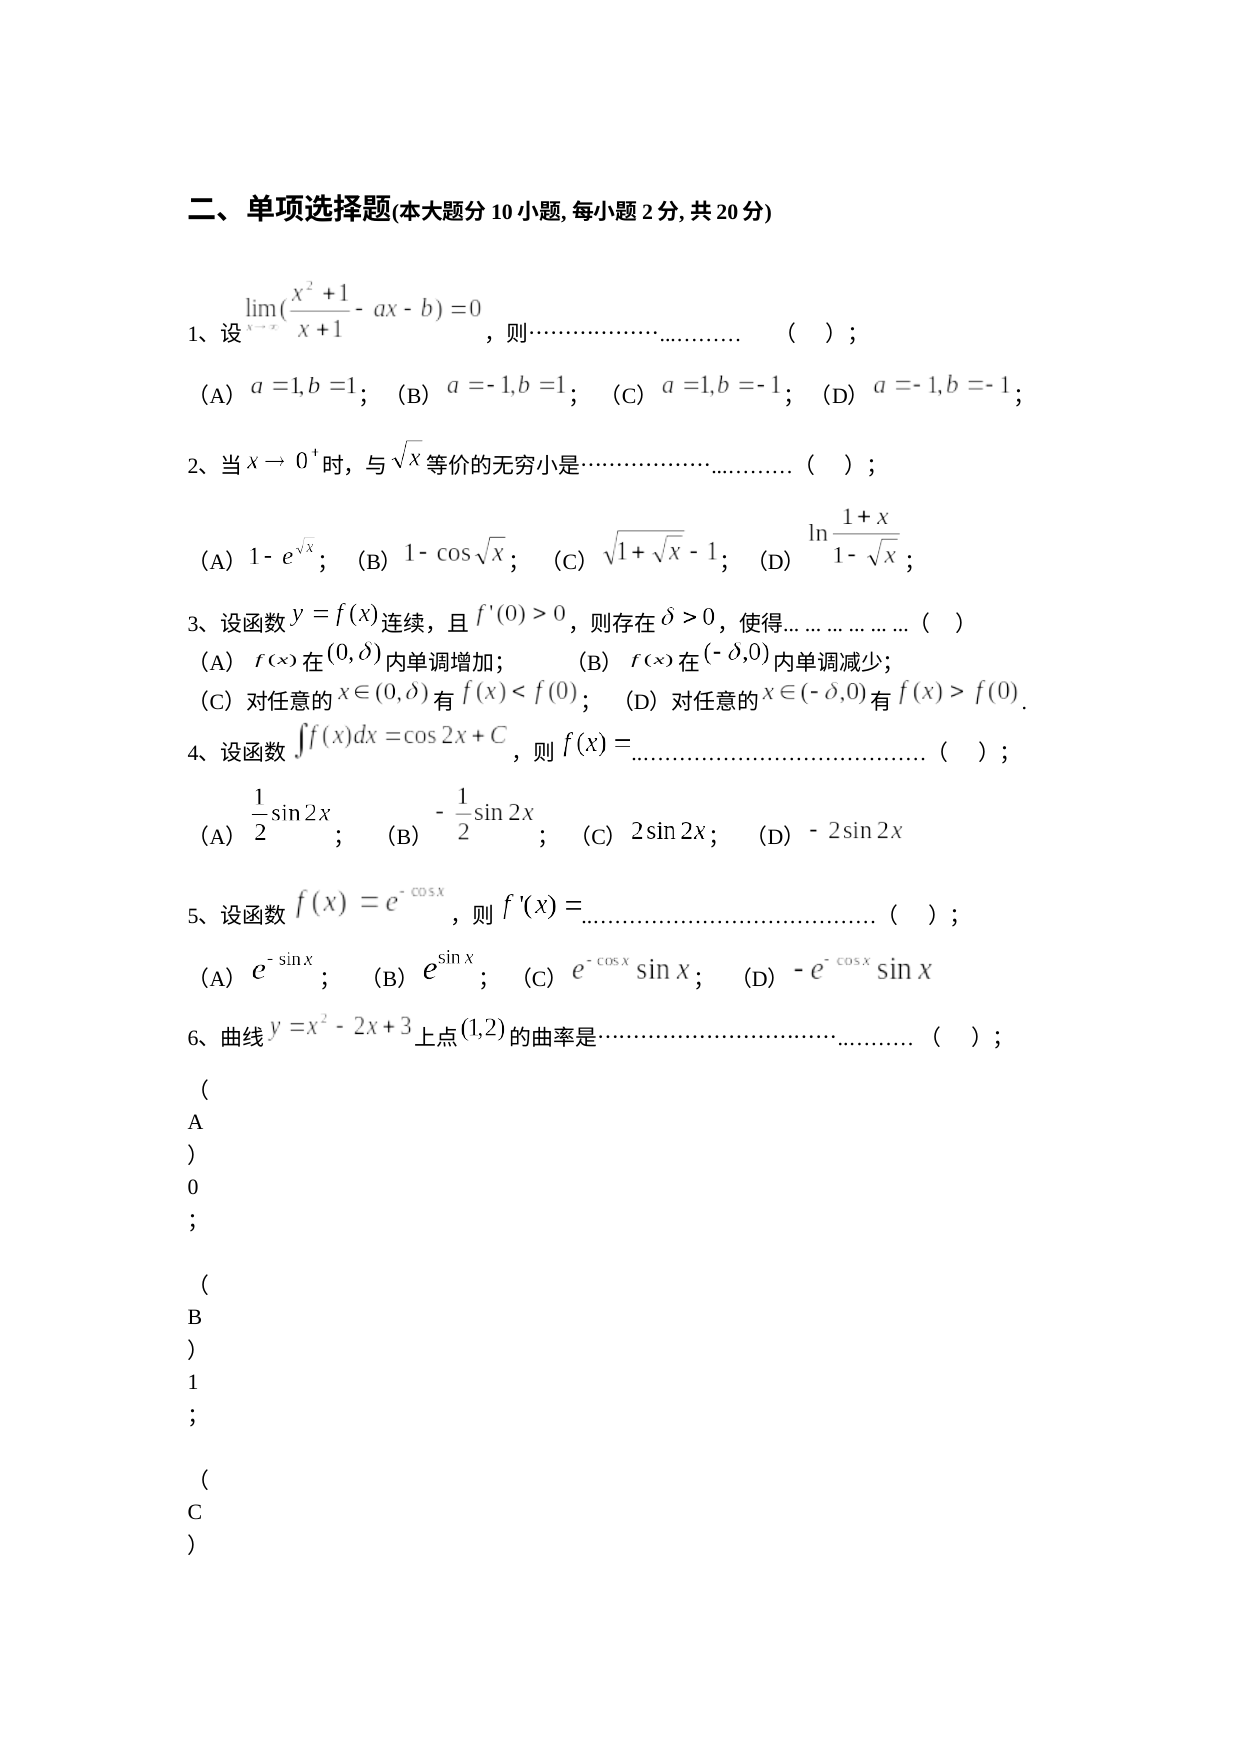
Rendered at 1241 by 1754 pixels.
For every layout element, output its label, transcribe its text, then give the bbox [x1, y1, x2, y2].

text （A）在内单调增加； （B）在内单调减少； [187, 637, 1053, 676]
text （C）对任意的有； （D）对任意的有. [187, 676, 1053, 715]
text （A）； （B）； （C）； （D）； [187, 501, 1053, 598]
text 4、设函数，则..…………………………………（ ）； [187, 715, 1053, 780]
text 二、单项选择题(本大题分10小题, 每小题2分, 共20分) [187, 174, 1053, 239]
text （A）； （B）； （C）； （D） [187, 780, 1053, 878]
text 5、设函数，则..…………………………………（ ）； [187, 878, 1053, 943]
text （A）； （B）； （C）； （D）； [187, 371, 1053, 436]
text 6、曲线上点的曲率是……………………………..……… （ ）； [187, 1008, 1053, 1073]
text 3、设函数连续，且，则存在，使得... ... ... ... ... ...（ ） [187, 598, 1053, 637]
text 2、当时，与等价的无穷小是………………...………（ ）； [187, 436, 1053, 501]
text （A）； （B）； （C）； （D） [187, 943, 1053, 1008]
text 1、设，则………………...……… （ ）； [187, 273, 1053, 371]
